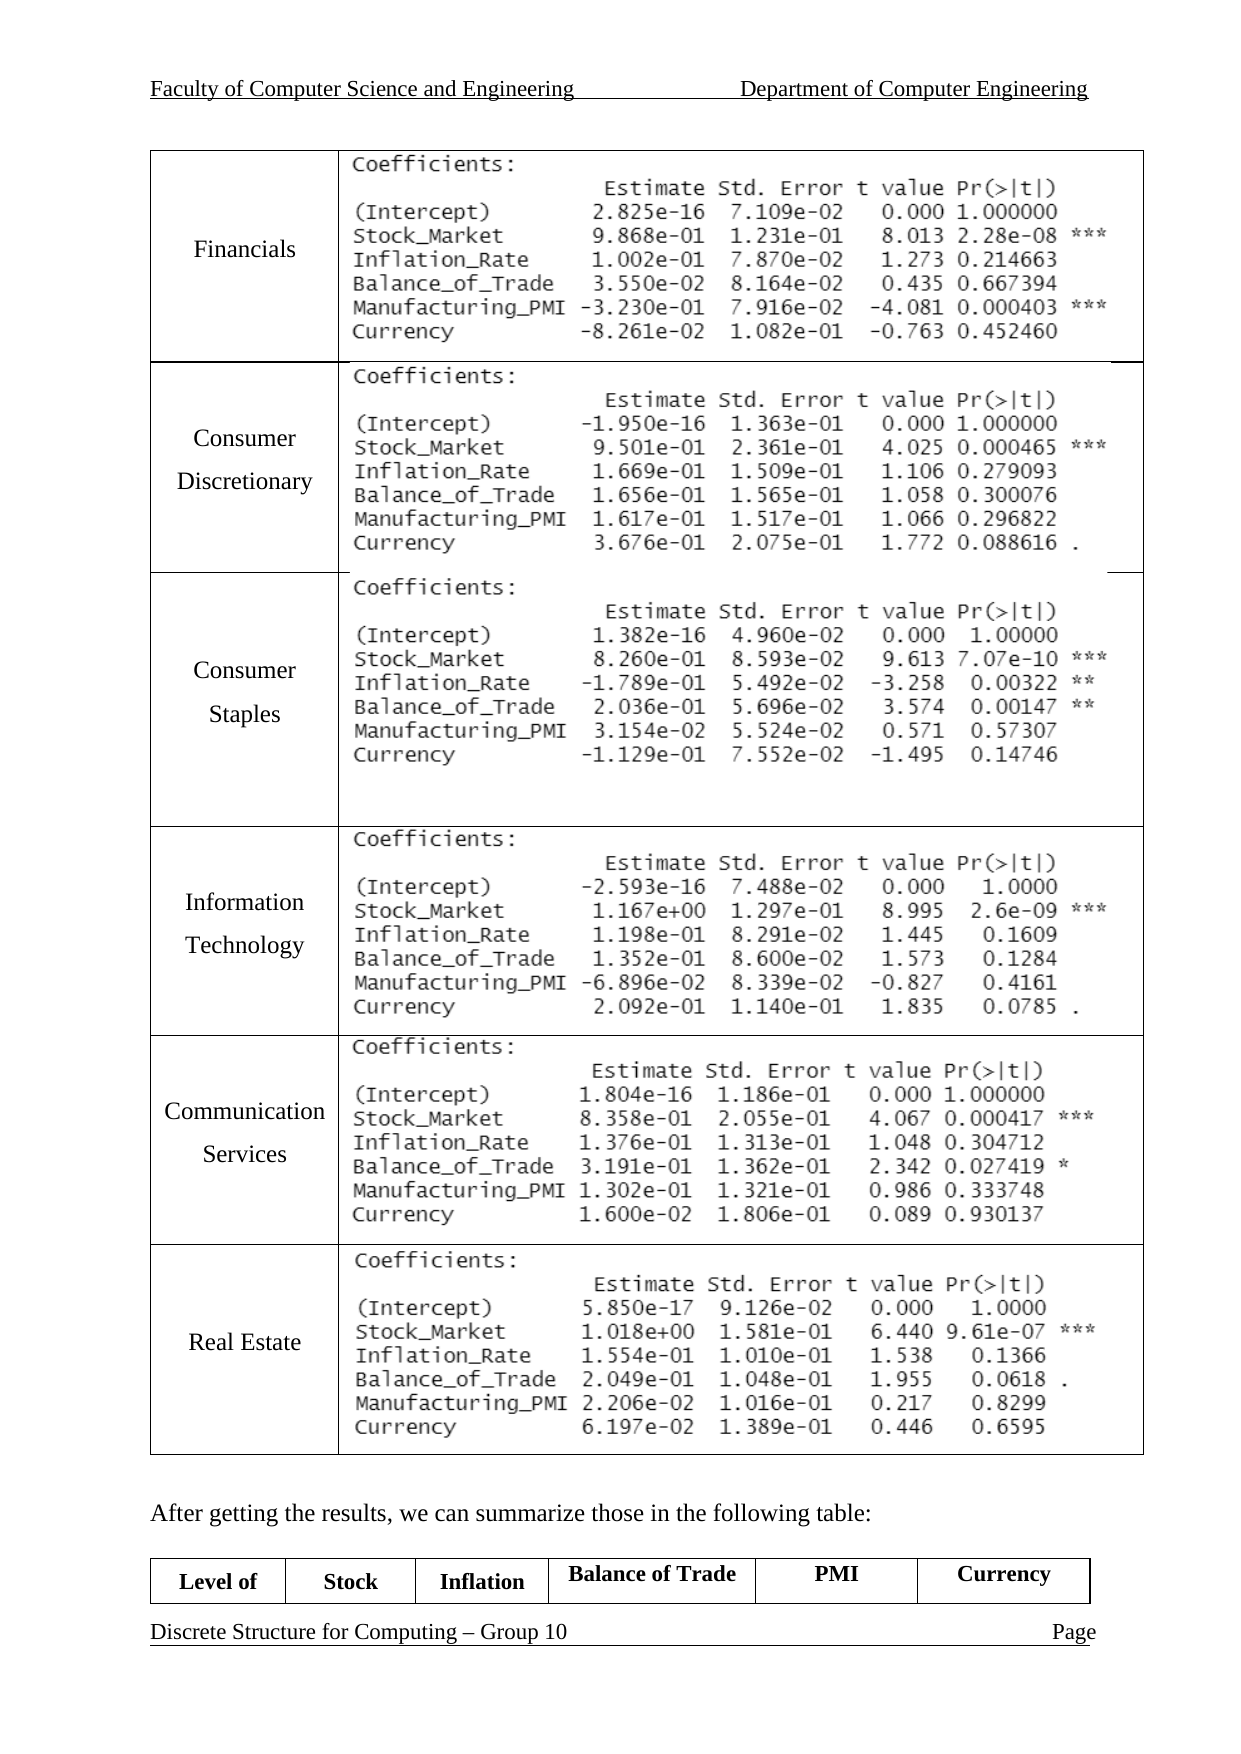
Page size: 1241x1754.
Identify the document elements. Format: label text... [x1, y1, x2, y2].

picture [349, 151, 1110, 346]
picture [349, 827, 1110, 1020]
picture [349, 572, 1108, 768]
text After getting the results, we can summarize those in the following table: [150, 1498, 1090, 1527]
picture [349, 362, 1111, 556]
picture [349, 1245, 1100, 1439]
table_cell [339, 363, 1143, 572]
table_cell [339, 151, 1143, 361]
table_header Stock Market [286, 1559, 415, 1603]
table_cell Real Estate [151, 1245, 338, 1454]
table_cell Financials [151, 151, 338, 361]
table_header Balance of Trade [549, 1559, 755, 1603]
table_header Inflation Rate [416, 1559, 548, 1603]
table_cell Communication Services [151, 1036, 338, 1244]
table_cell [339, 1245, 1143, 1454]
table_cell [339, 1036, 1143, 1244]
table_cell [339, 573, 1143, 826]
table_cell Consumer Staples [151, 573, 338, 826]
table_cell [339, 827, 1143, 1035]
picture [349, 1036, 1096, 1229]
table_cell Information Technology [151, 827, 338, 1035]
table_header Currency [918, 1559, 1089, 1603]
table_header PMI [756, 1559, 917, 1603]
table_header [151, 1559, 285, 1603]
table_cell Consumer Discretionary [151, 363, 338, 572]
